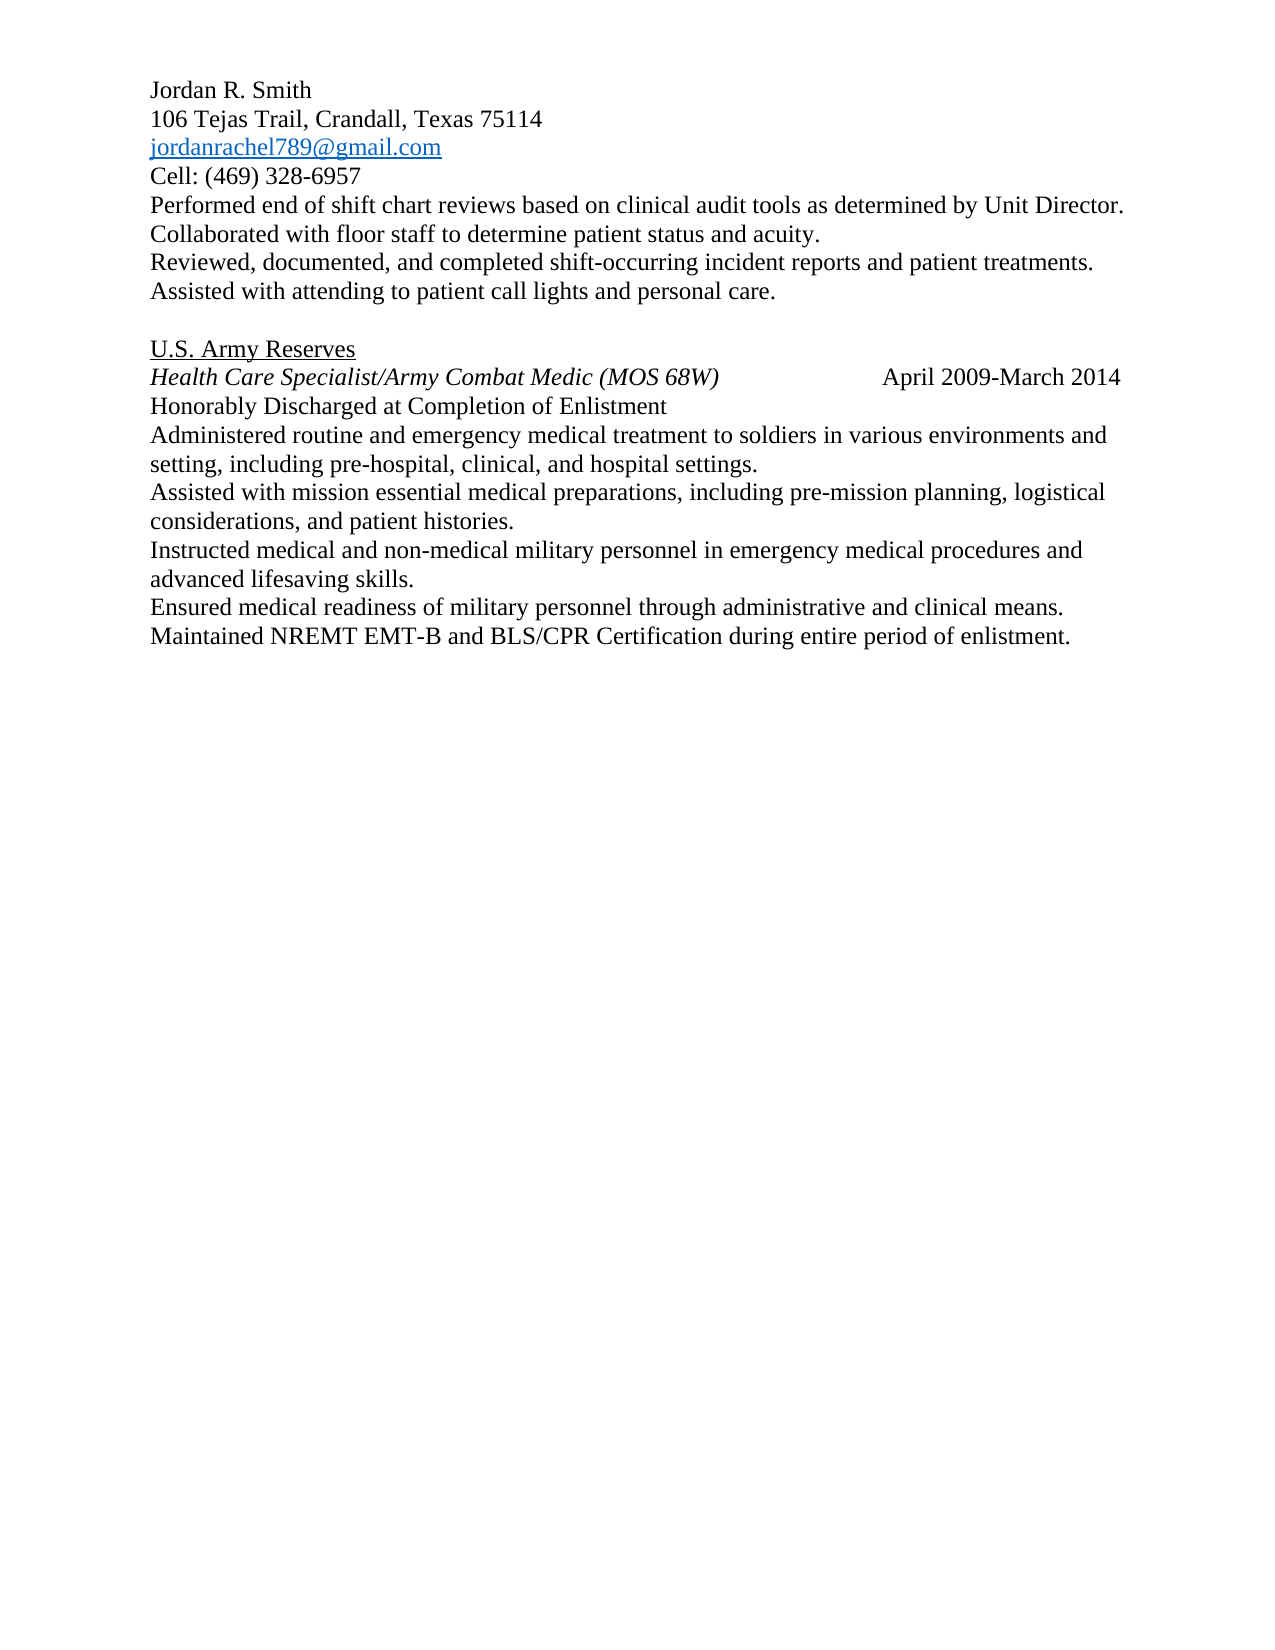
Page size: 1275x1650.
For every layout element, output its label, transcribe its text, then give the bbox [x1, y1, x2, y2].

text Assisted with mission essential medical preparations, including pre-mission planning, logistical considerations, and patient histories. [150, 477, 1125, 535]
text Health Care Specialist/Army Combat Medic (MOS 68W) April 2009-March 2014 [150, 362, 1125, 391]
text U.S. Army Reserves [150, 334, 1125, 362]
text Maintained NREMT EMT-B and BLS/CPR Certification during entire period of enlistment. [150, 621, 1125, 650]
text Instructed medical and non-medical military personnel in emergency medical procedures and advanced lifesaving skills. [150, 535, 1125, 592]
text Reviewed, documented, and completed shift-occurring incident reports and patient treatments. Assisted with attending to patient call lights and personal care. [150, 247, 1125, 305]
text Performed end of shift chart reviews based on clinical audit tools as determined by Unit Director. Collaborated with floor staff to determine patient status and acuity. [150, 190, 1125, 247]
text Ensured medical readiness of military personnel through administrative and clinical means. [150, 592, 1125, 621]
text Honorably Discharged at Completion of Enlistment Administered routine and emergency medical treatment to soldiers in various environments and setting, including pre-hospital, clinical, and hospital settings. [150, 391, 1125, 477]
